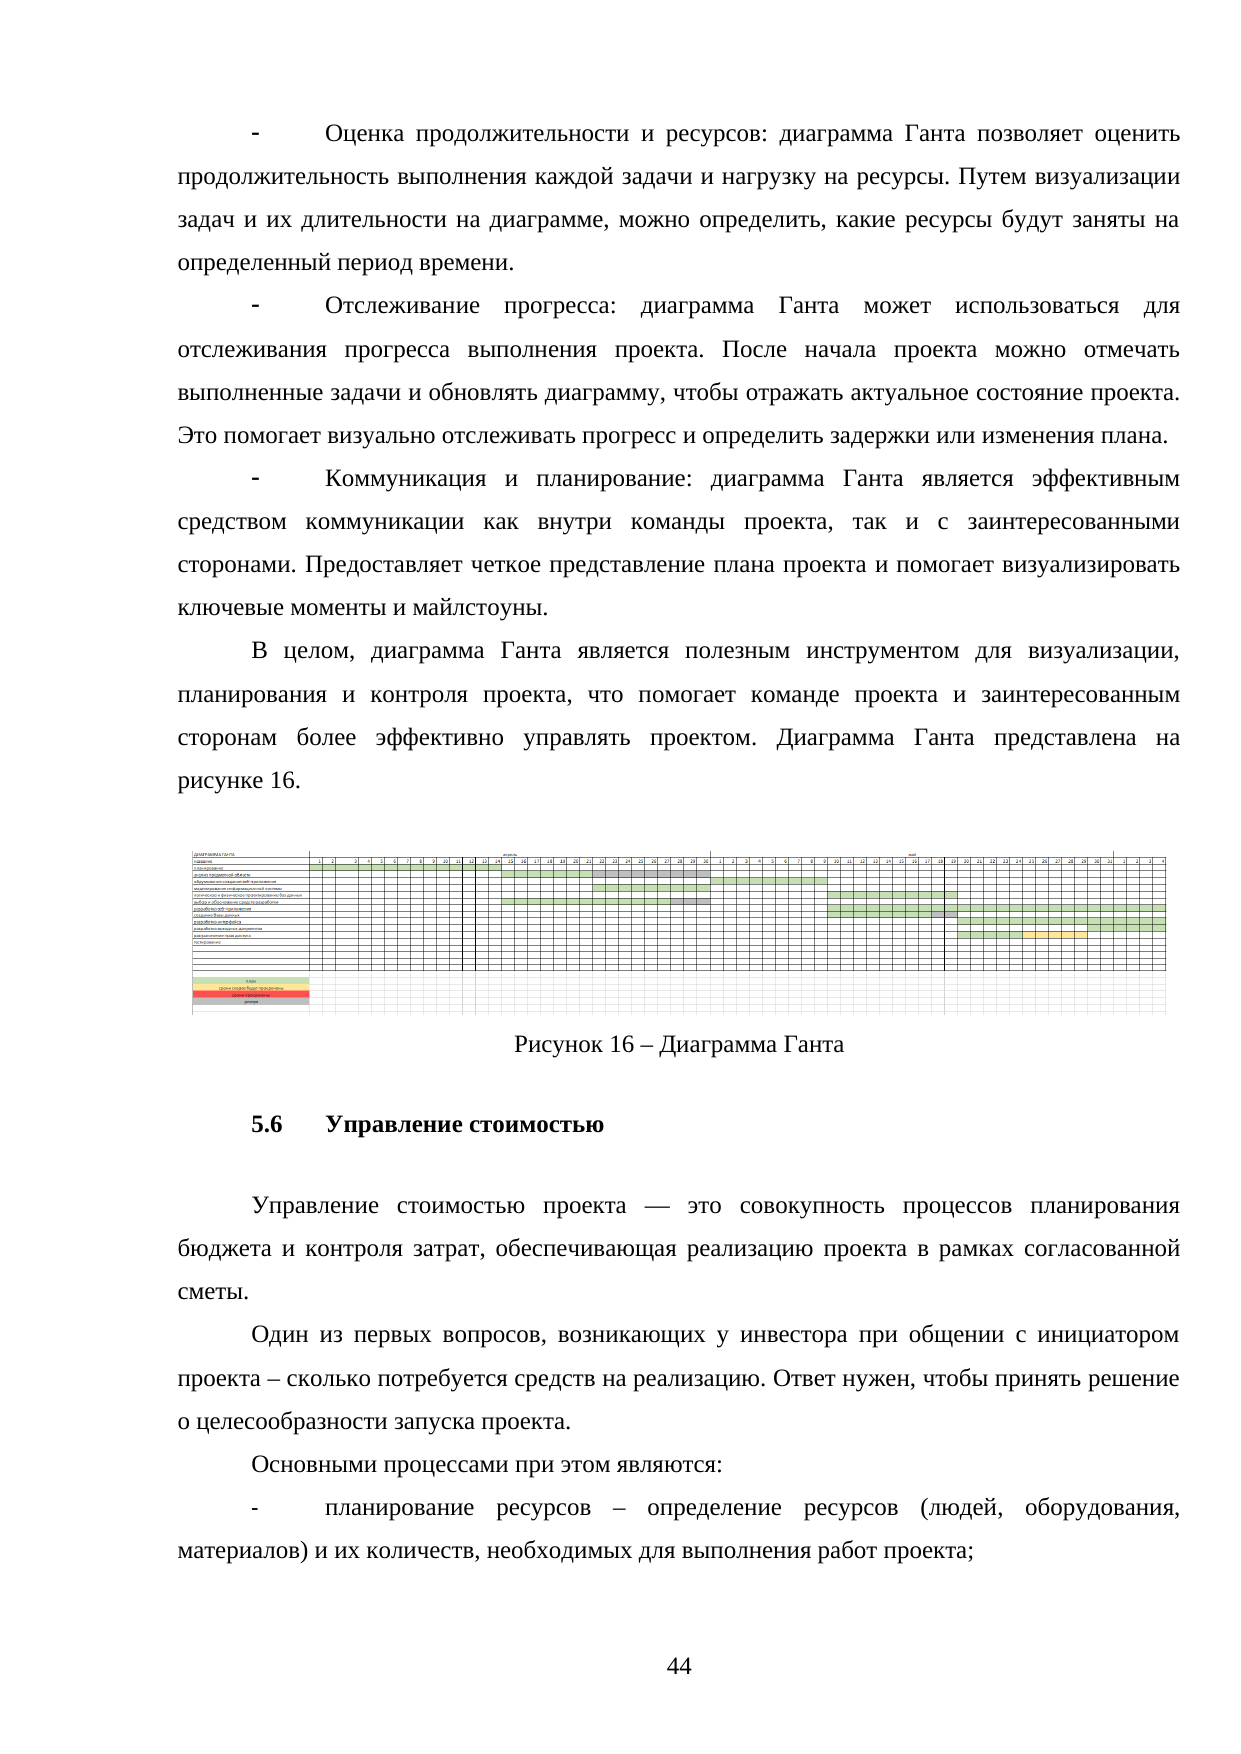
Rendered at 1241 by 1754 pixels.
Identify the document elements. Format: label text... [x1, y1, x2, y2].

list Оценка продолжительности и ресурсов: диаграмма Ганта позволяет оценить продолжительность выполнения каждой задачи и нагрузку на ресурсы. Путем визуализации задач и их длительности на диаграмме, можно определить, какие ресурсы будут заняты на определенный период времени. [177, 118, 1181, 276]
list планирование ресурсов – определение ресурсов (людей, оборудования, материалов) и их количеств, необходимых для выполнения работ проекта; [177, 1492, 1181, 1564]
list Один из первых вопросов, возникающих у инвестора при общении с инициатором проекта – сколько потребуется средств на реализацию. Ответ нужен, чтобы принять решение о целесообразности запуска проекта. [177, 1319, 1181, 1434]
text 5.6 Управление стоимостью [177, 1109, 1181, 1138]
text В целом, диаграмма Ганта является полезным инструментом для визуализации, планирования и контроля проекта, что помогает команде проекта и заинтересованным сторонам более эффективно управлять проектом. Диаграмма Ганта представлена на рисунке 16. [177, 636, 1181, 794]
list Отслеживание прогресса: диаграмма Ганта может использоваться для отслеживания прогресса выполнения проекта. После начала проекта можно отмечать выполненные задачи и обновлять диаграмму, чтобы отражать актуальное состояние проекта. Это помогает визуально отслеживать прогресс и определить задержки или изменения плана. [177, 291, 1181, 449]
text Рисунок 16 – Диаграмма Ганта [177, 1029, 1181, 1058]
text Основными процессами при этом являются: [177, 1449, 1181, 1478]
list Управление стоимостью проекта — это совокупность процессов планирования бюджета и контроля затрат, обеспечивающая реализацию проекта в рамках согласованной сметы. [177, 1190, 1181, 1305]
list Коммуникация и планирование: диаграмма Ганта является эффективным средством коммуникации как внутри команды проекта, так и с заинтересованными сторонами. Предоставляет четкое представление плана проекта и помогает визуализировать ключевые моменты и майлстоуны. [177, 463, 1181, 621]
picture [192, 851, 1167, 1015]
